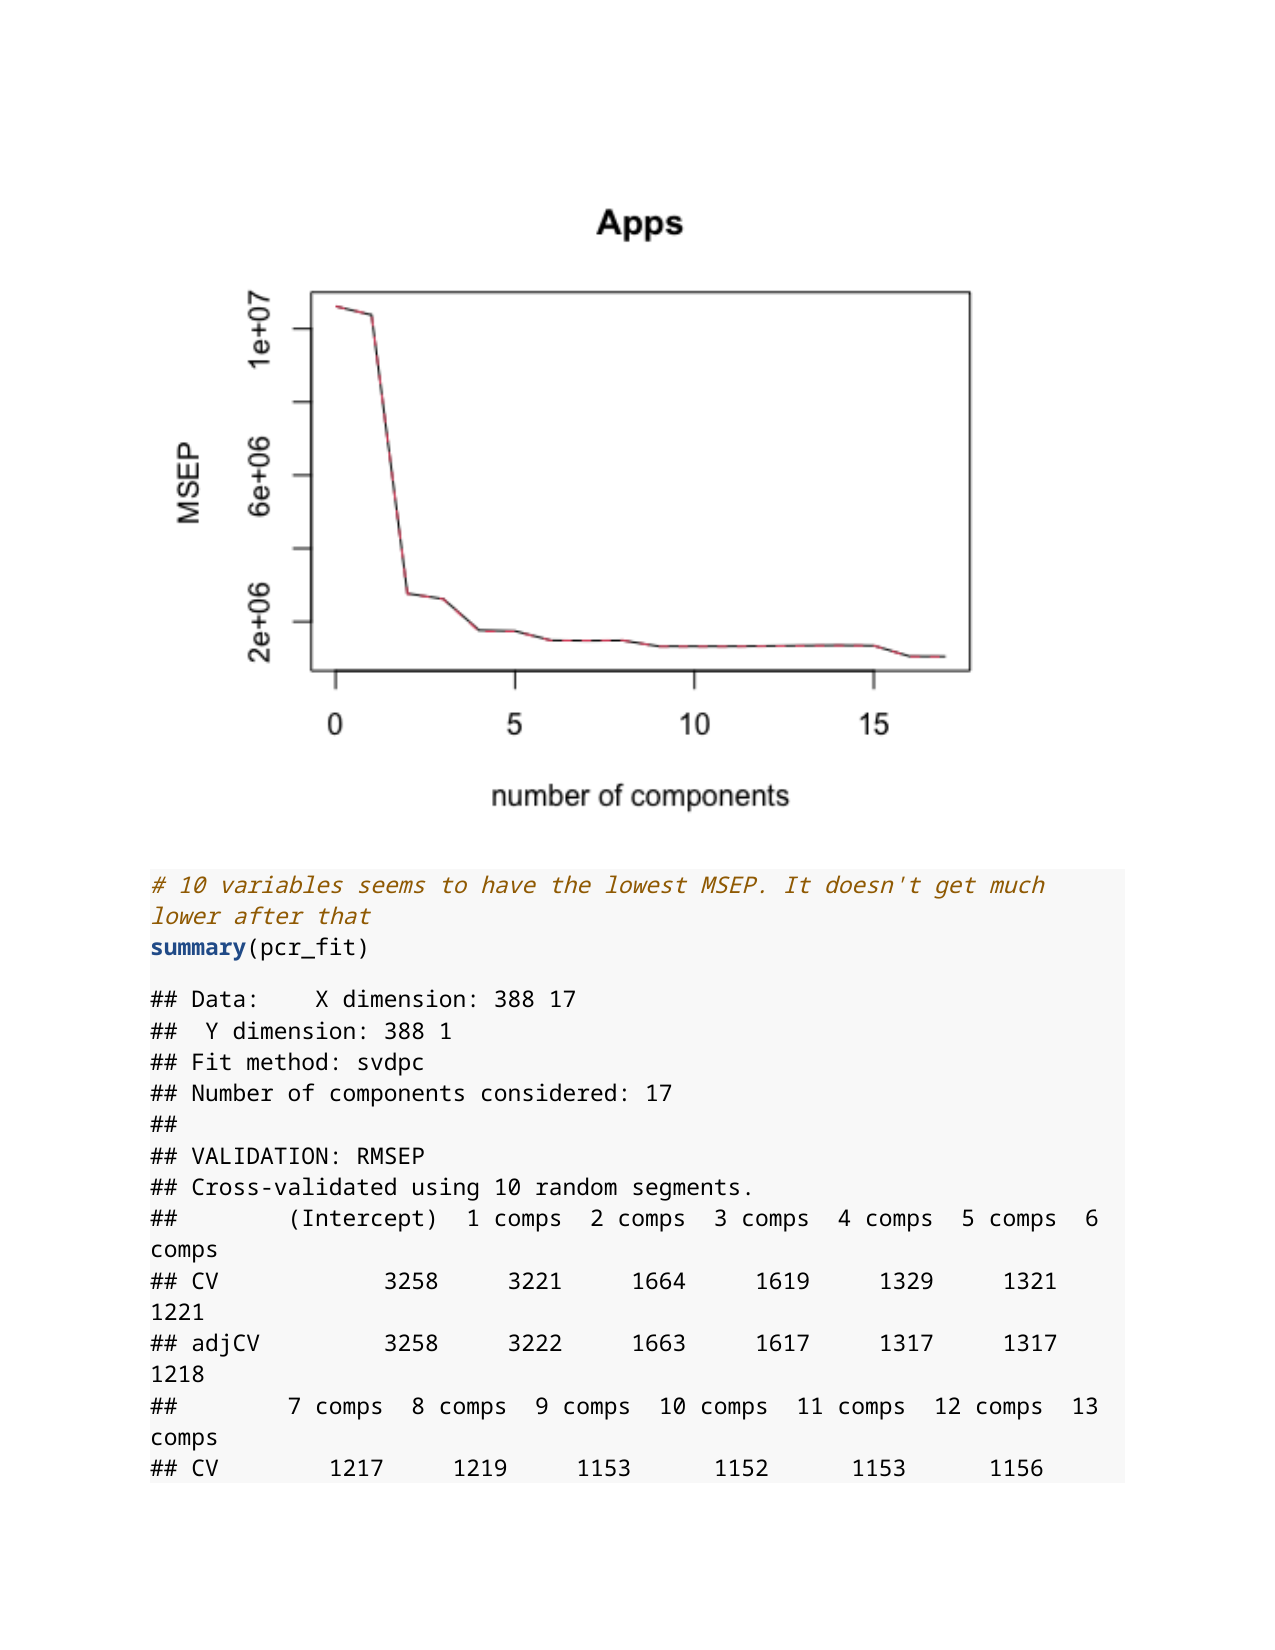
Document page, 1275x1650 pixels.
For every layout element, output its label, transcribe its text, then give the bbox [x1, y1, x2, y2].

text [150, 983, 1125, 1483]
text # 10 variables seems to have the lowest MSEP. It doesn't get much lower after that summary(pcr_fit) [370, 869, 1125, 962]
picture [168, 150, 1044, 850]
